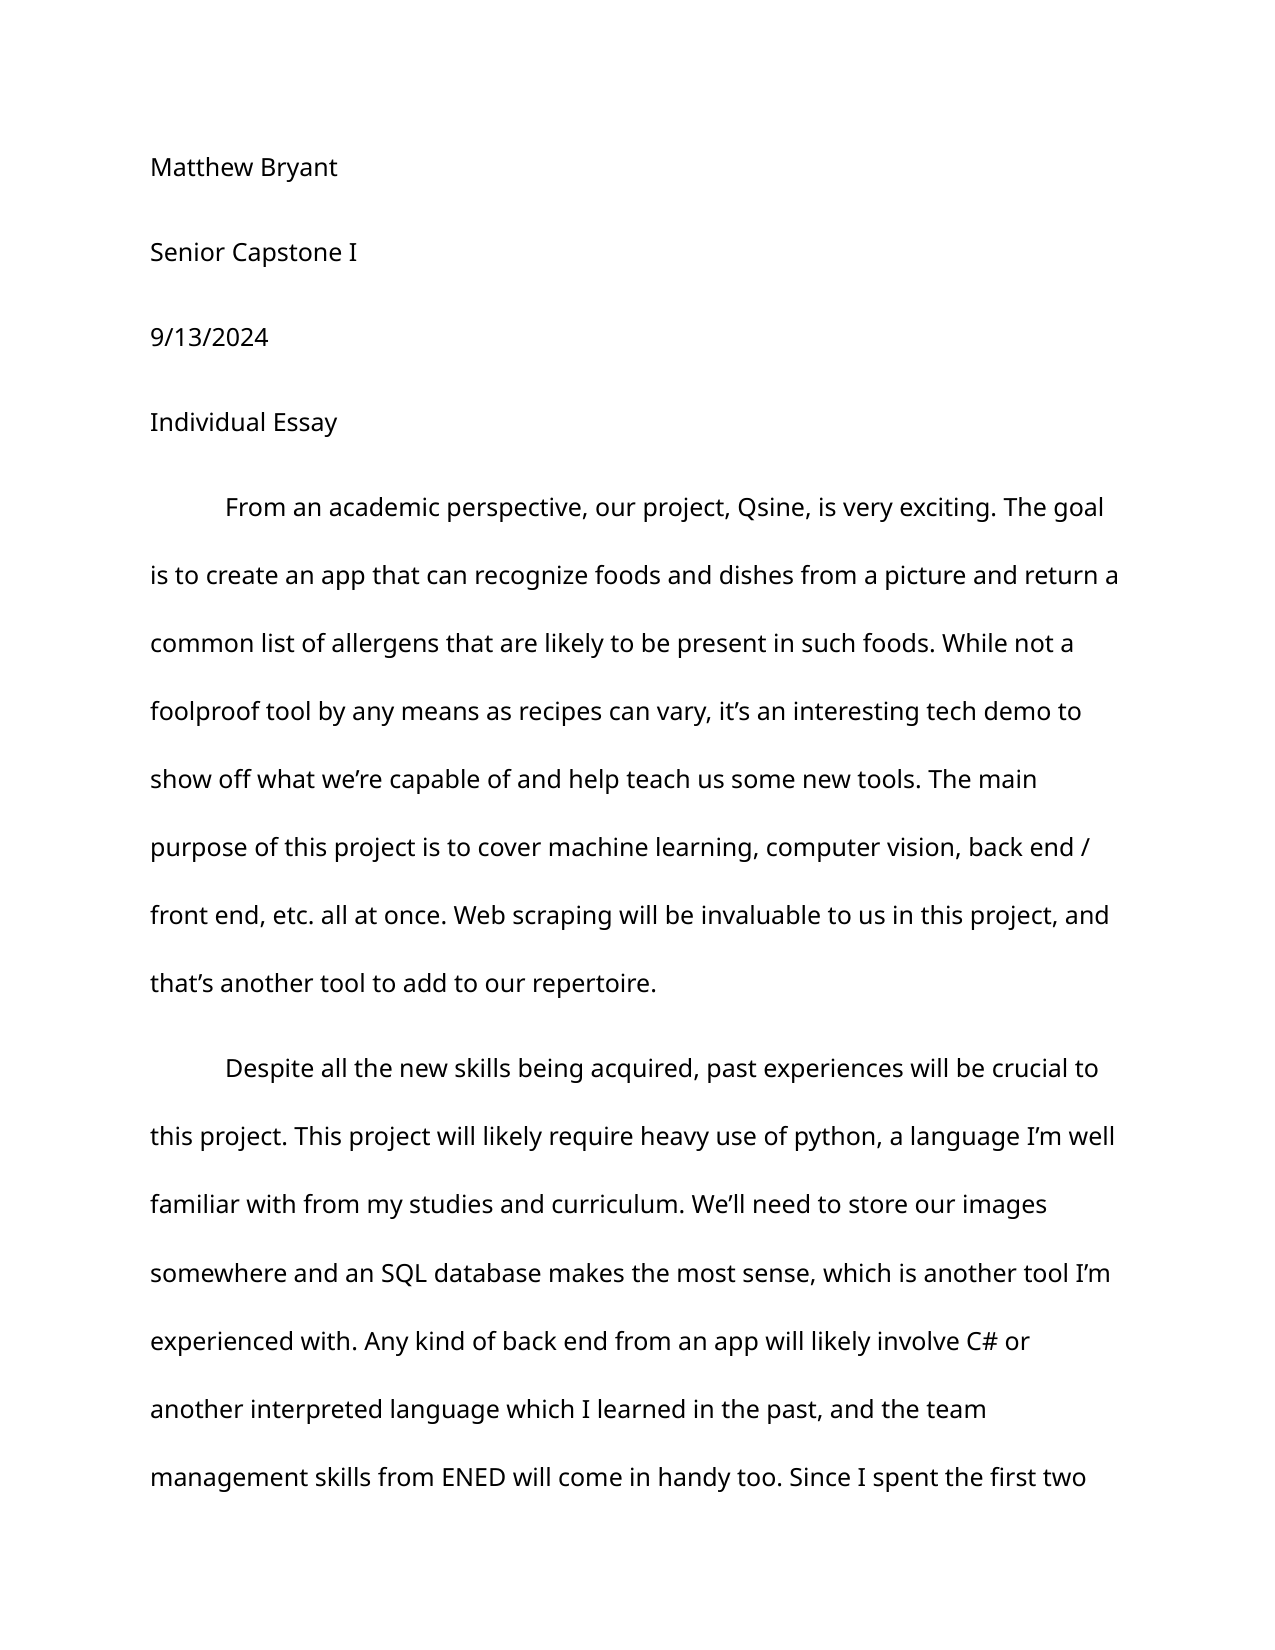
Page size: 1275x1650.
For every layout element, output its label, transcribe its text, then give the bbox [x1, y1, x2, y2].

text 9/13/2024 [150, 319, 1125, 354]
text Senior Capstone I [150, 235, 1125, 269]
text Matthew Bryant [150, 150, 1125, 184]
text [150, 1051, 1125, 1494]
text From an academic perspective, our project, Qsine, is very exciting. The goal is to create an app that can recognize foods and dishes from a picture and return a common list of allergens that are likely to be present in such foods. While not a foolproof tool by any means as recipes can vary, it’s an interesting tech demo to show off what we’re capable of and help teach us some new tools. The main purpose of this project is to cover machine learning, computer vision, back end / front end, etc. all at once. Web scraping will be invaluable to us in this project, and that’s another tool to add to our repertoire. [150, 489, 1125, 1000]
text Individual Essay [150, 404, 1125, 438]
